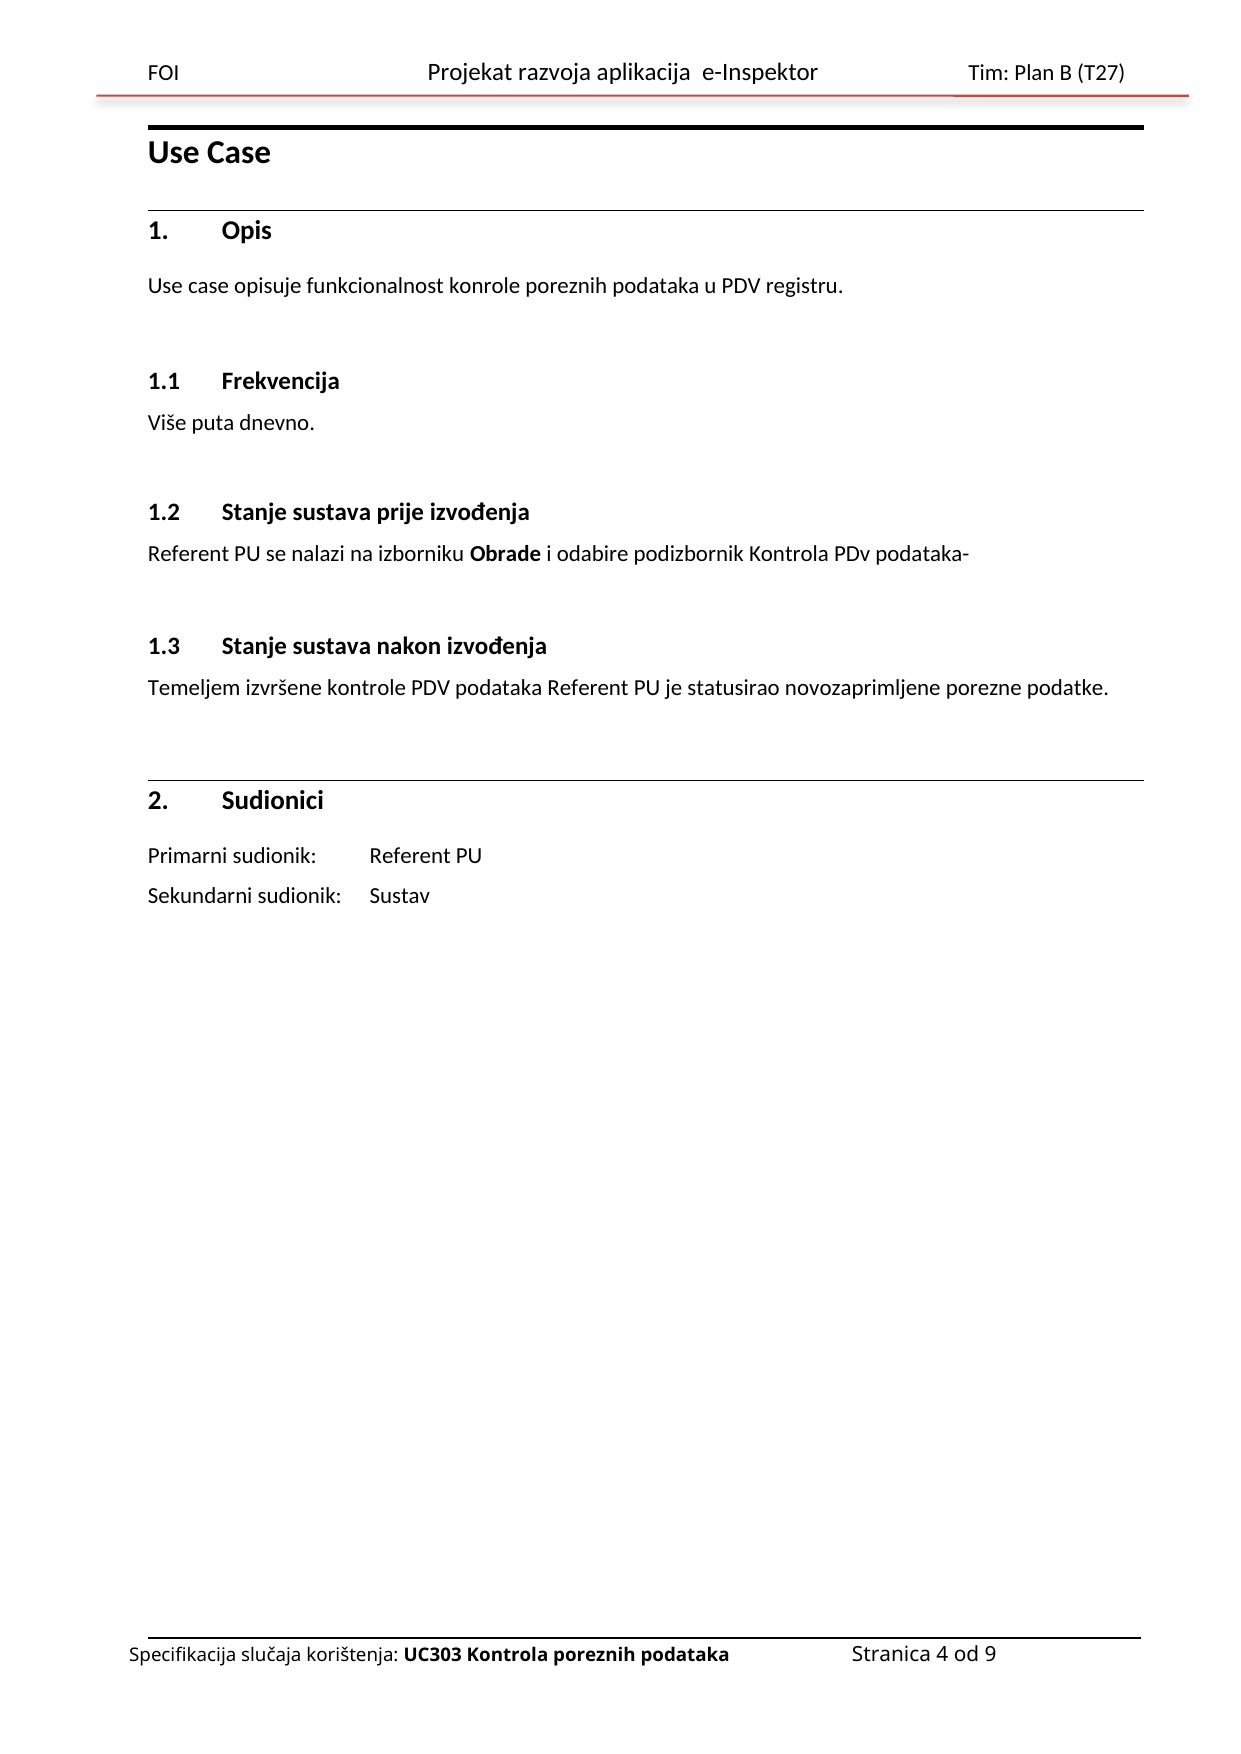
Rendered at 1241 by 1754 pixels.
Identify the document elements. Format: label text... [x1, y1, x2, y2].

subtitle Use Case [148, 130, 1144, 172]
text Primarni sudionik: Referent PU [148, 841, 1144, 869]
text Temeljem izvršene kontrole PDV podataka Referent PU je statusirao novozaprimljene porezne podatke. [148, 673, 1144, 701]
text Više puta dnevno. [148, 408, 1144, 436]
text Referent PU se nalazi na izborniku Obrade i odabire podizbornik Kontrola PDv podataka- [148, 539, 1144, 567]
subtitle Frekvencija [148, 365, 1144, 395]
text Sekundarni sudionik: Sustav [148, 882, 1144, 910]
subtitle Opis [148, 211, 1144, 246]
subtitle Stanje sustava nakon izvođenja [148, 630, 1144, 661]
text Use case opisuje funkcionalnost konrole poreznih podataka u PDV registru. [148, 271, 1144, 299]
subtitle Stanje sustava prije izvođenja [148, 496, 1144, 527]
subtitle Sudionici [148, 781, 1144, 816]
